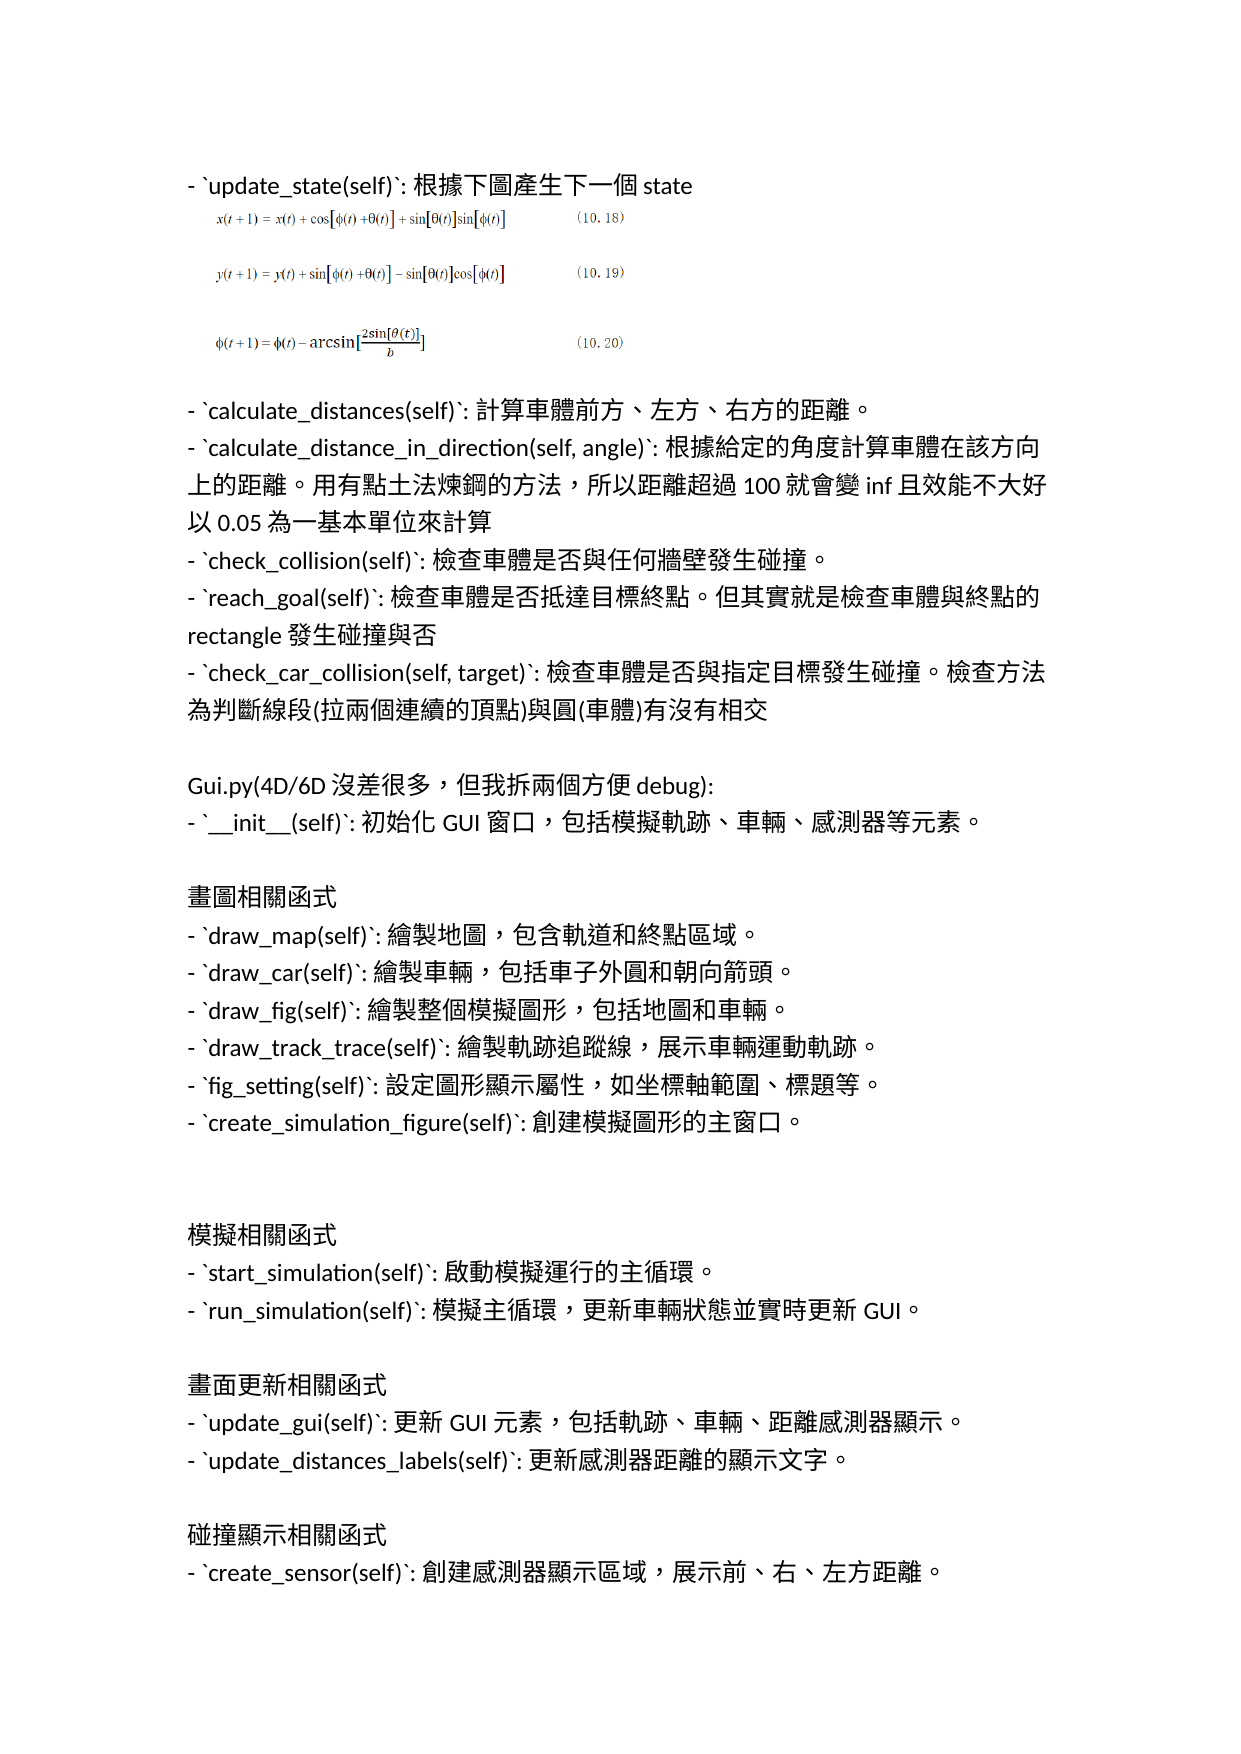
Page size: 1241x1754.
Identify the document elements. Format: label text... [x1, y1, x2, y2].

text - `create_sensor(self)`: 創建感測器顯示區域，展示前、右、左方距離。 [187, 1552, 1053, 1589]
text 碰撞顯示相關函式 [187, 1514, 1053, 1552]
text 畫圖相關函式 [187, 877, 1053, 914]
text - `run_simulation(self)`: 模擬主循環，更新車輛狀態並實時更新 GUI。 [187, 1289, 1053, 1327]
text - `start_simulation(self)`: 啟動模擬運行的主循環。 [187, 1252, 1053, 1289]
text 模擬相關函式 [187, 1214, 1053, 1252]
text - `calculate_distances(self)`: 計算車體前方、左方、右方的距離。 [187, 389, 1053, 427]
text - `reach_goal(self)`: 檢查車體是否抵達目標終點。但其實就是檢查車體與終點的rectangle發生碰撞與否 [187, 577, 1053, 652]
text - `fig_setting(self)`: 設定圖形顯示屬性，如坐標軸範圍、標題等。 [187, 1064, 1053, 1102]
text - `create_simulation_figure(self)`: 創建模擬圖形的主窗口。 [187, 1102, 1053, 1139]
text - `check_collision(self)`: 檢查車體是否與任何牆壁發生碰撞。 [187, 539, 1053, 577]
text - `calculate_distance_in_direction(self, angle)`: 根據給定的角度計算車體在該方向上的距離。用有點土法煉鋼的方法，所以距離超過100就會變inf且效能不大好 [187, 427, 1053, 502]
picture [187, 202, 641, 357]
text - `check_car_collision(self, target)`: 檢查車體是否與指定目標發生碰撞。檢查方法為判斷線段(拉兩個連續的頂點)與圓(車體)有沒有相交 [187, 652, 1053, 727]
text - `draw_track_trace(self)`: 繪製軌跡追蹤線，展示車輛運動軌跡。 [187, 1027, 1053, 1064]
text 以0.05為一基本單位來計算 [187, 502, 1053, 539]
text Gui.py(4D/6D沒差很多，但我拆兩個方便debug): [187, 764, 1053, 802]
text - `draw_car(self)`: 繪製車輛，包括車子外圓和朝向箭頭。 [187, 952, 1053, 989]
text - `__init__(self)`: 初始化 GUI 窗口，包括模擬軌跡、車輛、感測器等元素。 [187, 802, 1053, 839]
text - `draw_fig(self)`: 繪製整個模擬圖形，包括地圖和車輛。 [187, 989, 1053, 1027]
text - `update_gui(self)`: 更新 GUI 元素，包括軌跡、車輛、距離感測器顯示。 [187, 1402, 1053, 1439]
text - `draw_map(self)`: 繪製地圖，包含軌道和終點區域。 [187, 914, 1053, 952]
text - `update_distances_labels(self)`: 更新感測器距離的顯示文字。 [187, 1439, 1053, 1477]
text 畫面更新相關函式 [187, 1364, 1053, 1402]
